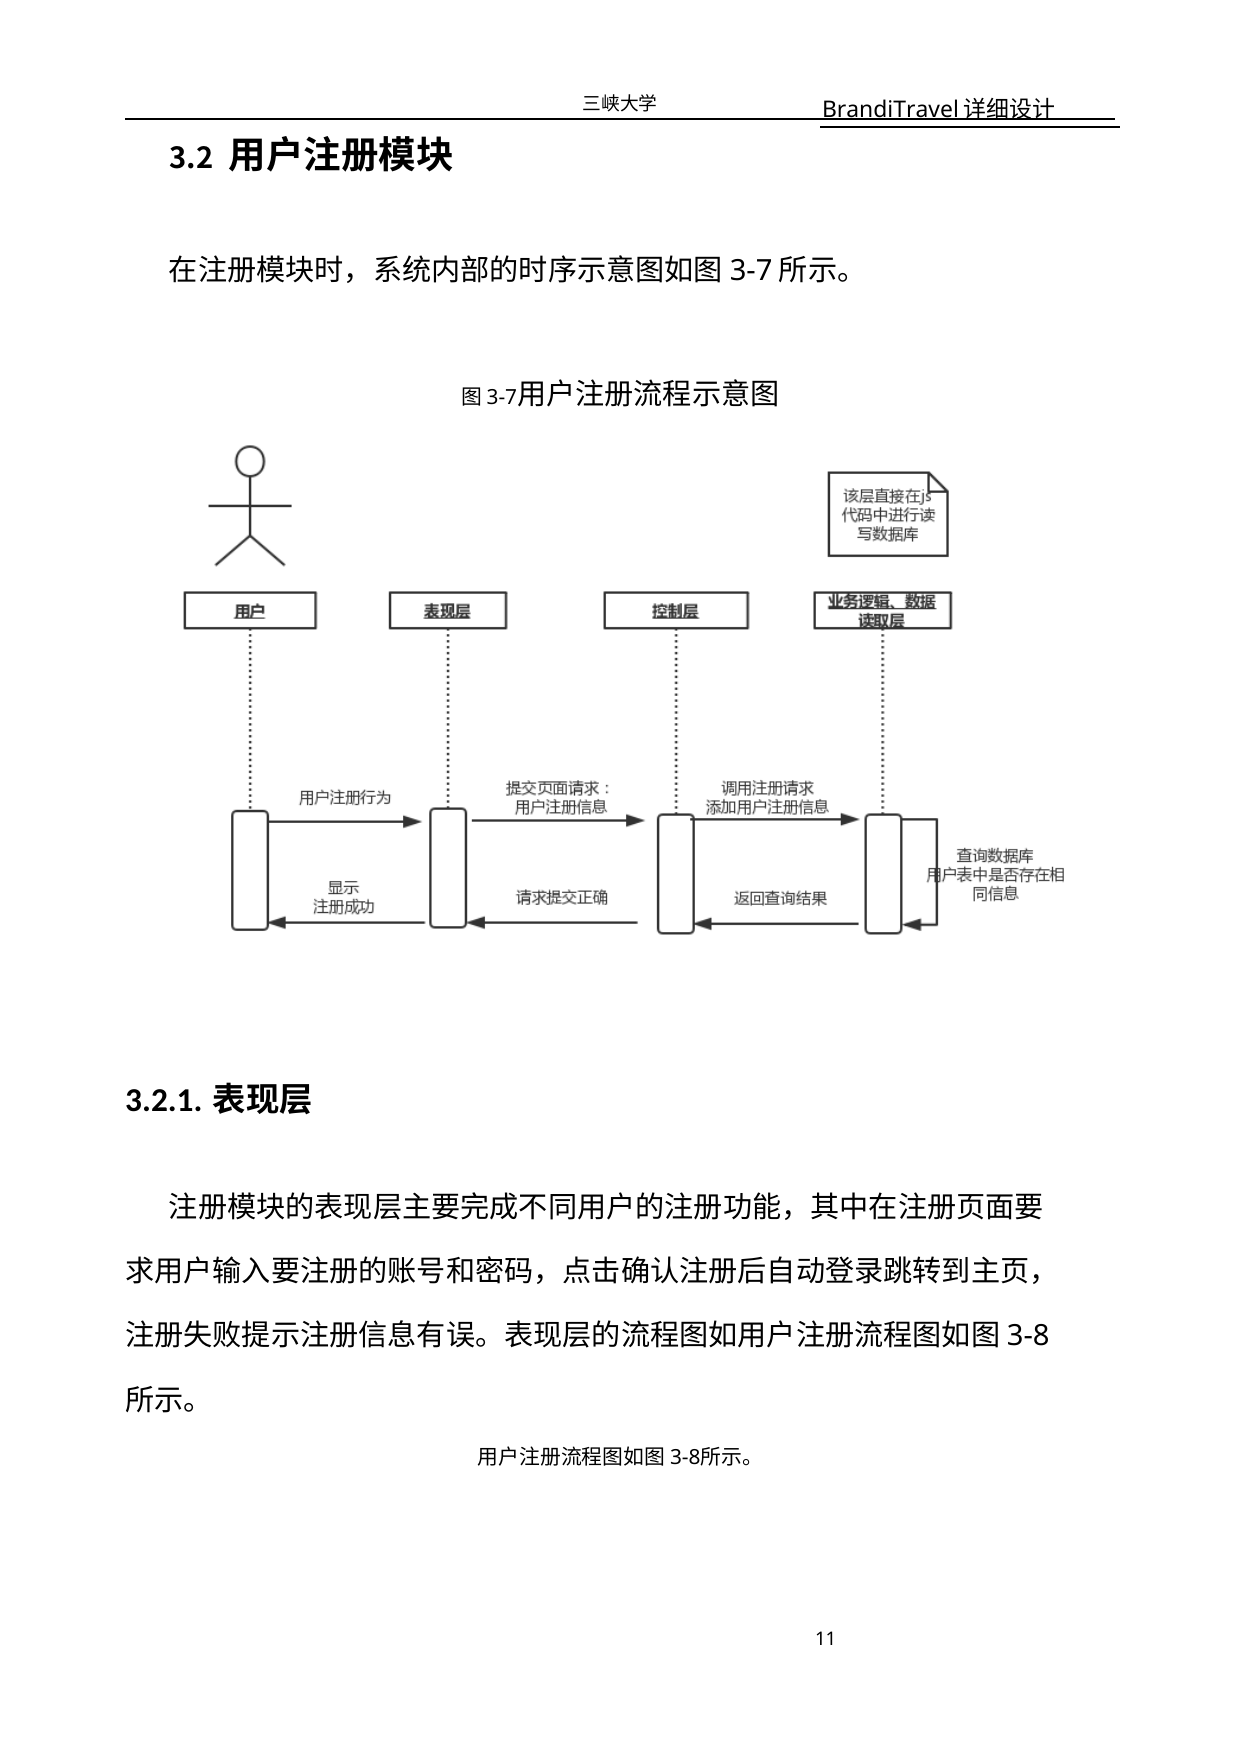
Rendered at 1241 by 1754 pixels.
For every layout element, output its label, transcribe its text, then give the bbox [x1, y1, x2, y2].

picture [158, 413, 1082, 1007]
subtitle 表现层 [125, 1073, 1115, 1121]
subtitle 用户注册模块 [169, 125, 1115, 179]
